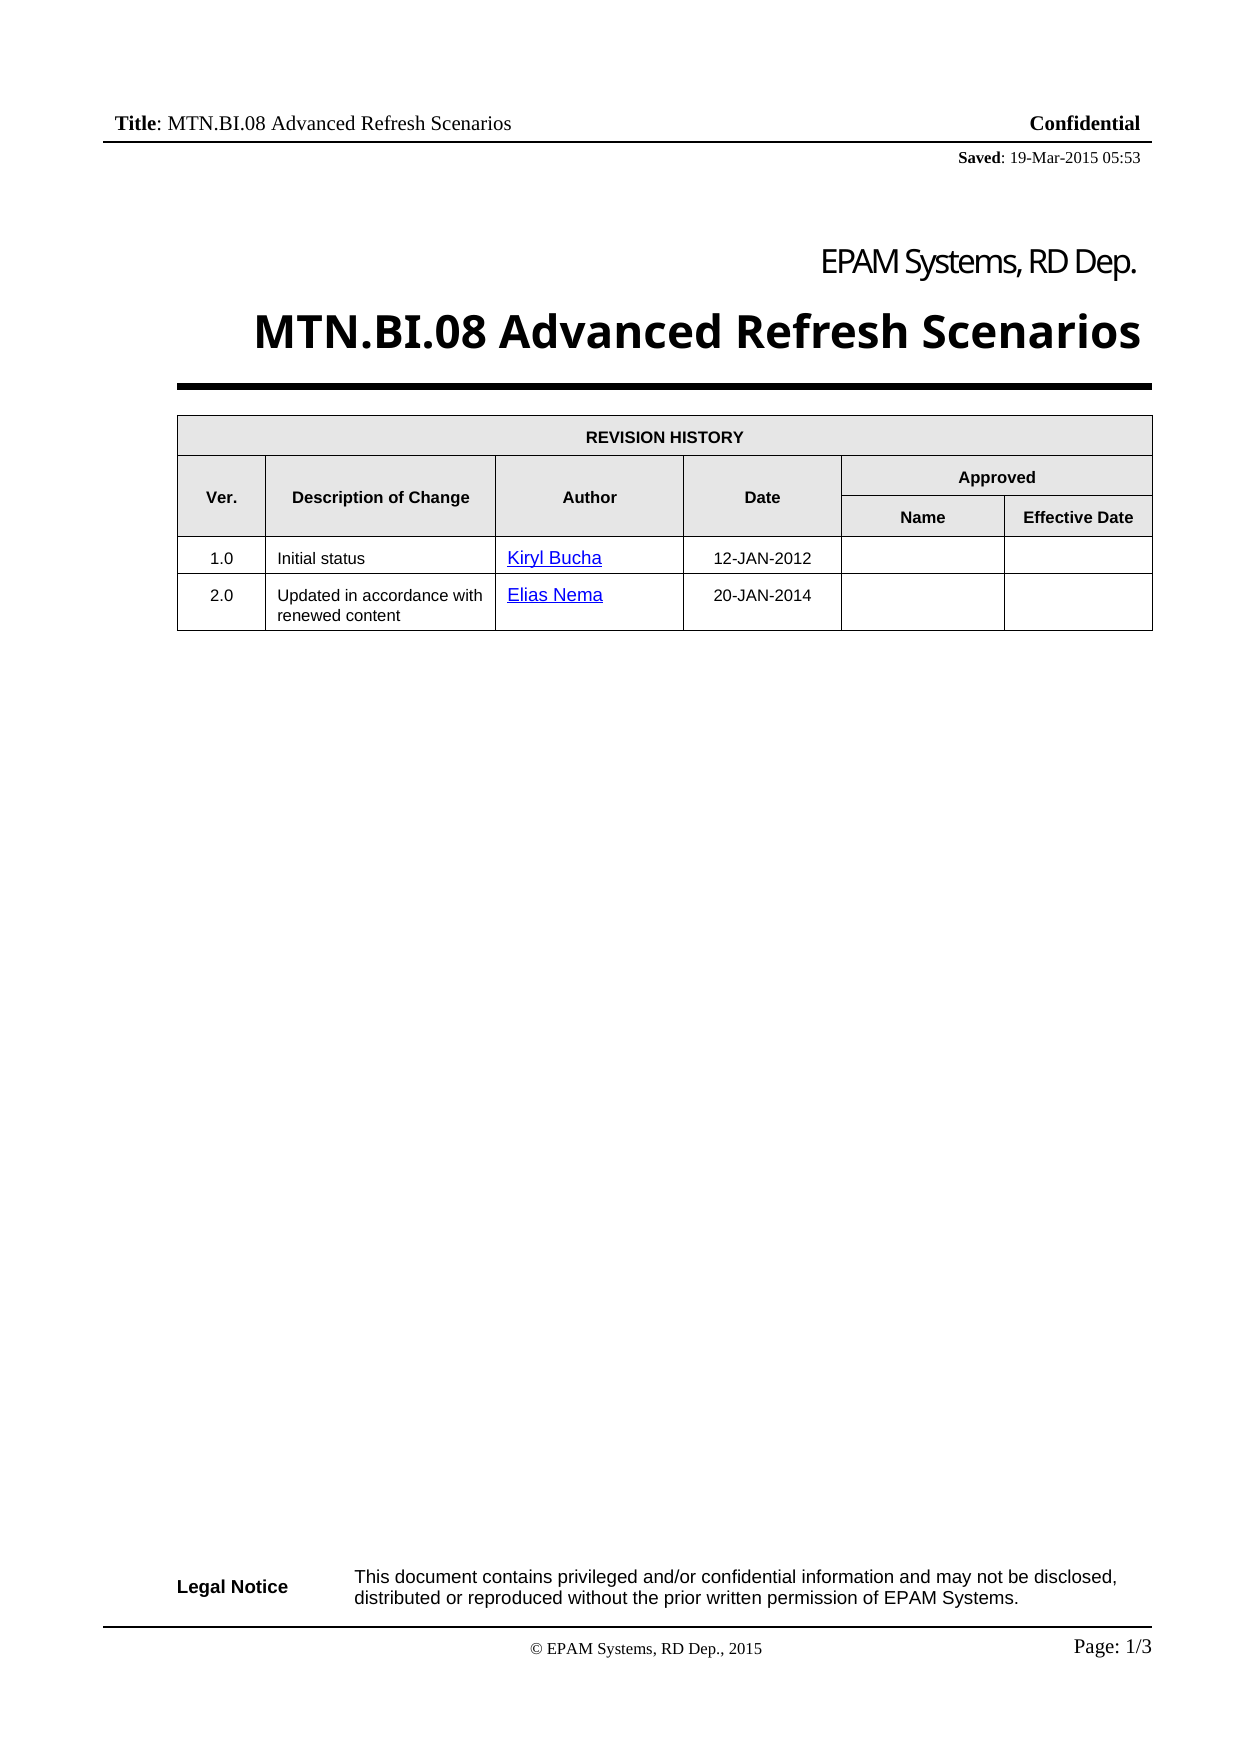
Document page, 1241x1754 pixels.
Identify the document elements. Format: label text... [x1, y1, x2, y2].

table_cell [1005, 537, 1152, 572]
table_cell 12-JAN-2012 [684, 537, 841, 572]
table_cell Initial status [266, 537, 495, 572]
table_cell 20-JAN-2014 [684, 574, 841, 629]
table_cell 1.0 [178, 537, 265, 572]
table_header [166, 238, 1152, 284]
table_cell Effective Date [1005, 496, 1152, 536]
table_cell [1005, 574, 1152, 629]
table_cell Description of Change [266, 456, 495, 536]
table_cell [842, 537, 1004, 572]
table_cell Approved [842, 456, 1152, 495]
table_cell Kiryl Bucha [496, 537, 683, 572]
table_cell 2.0 [178, 574, 265, 629]
table_cell [166, 284, 1152, 377]
table_cell Updated in accordance with renewed content [266, 574, 495, 629]
table_cell Ver. [178, 456, 265, 536]
table_cell Author [496, 456, 683, 536]
table_cell Elias Nema [496, 574, 683, 629]
table_cell [842, 574, 1004, 629]
table_cell Date [684, 456, 841, 536]
table_cell Name [842, 496, 1004, 536]
table_header REVISION HISTORY [178, 416, 1152, 455]
